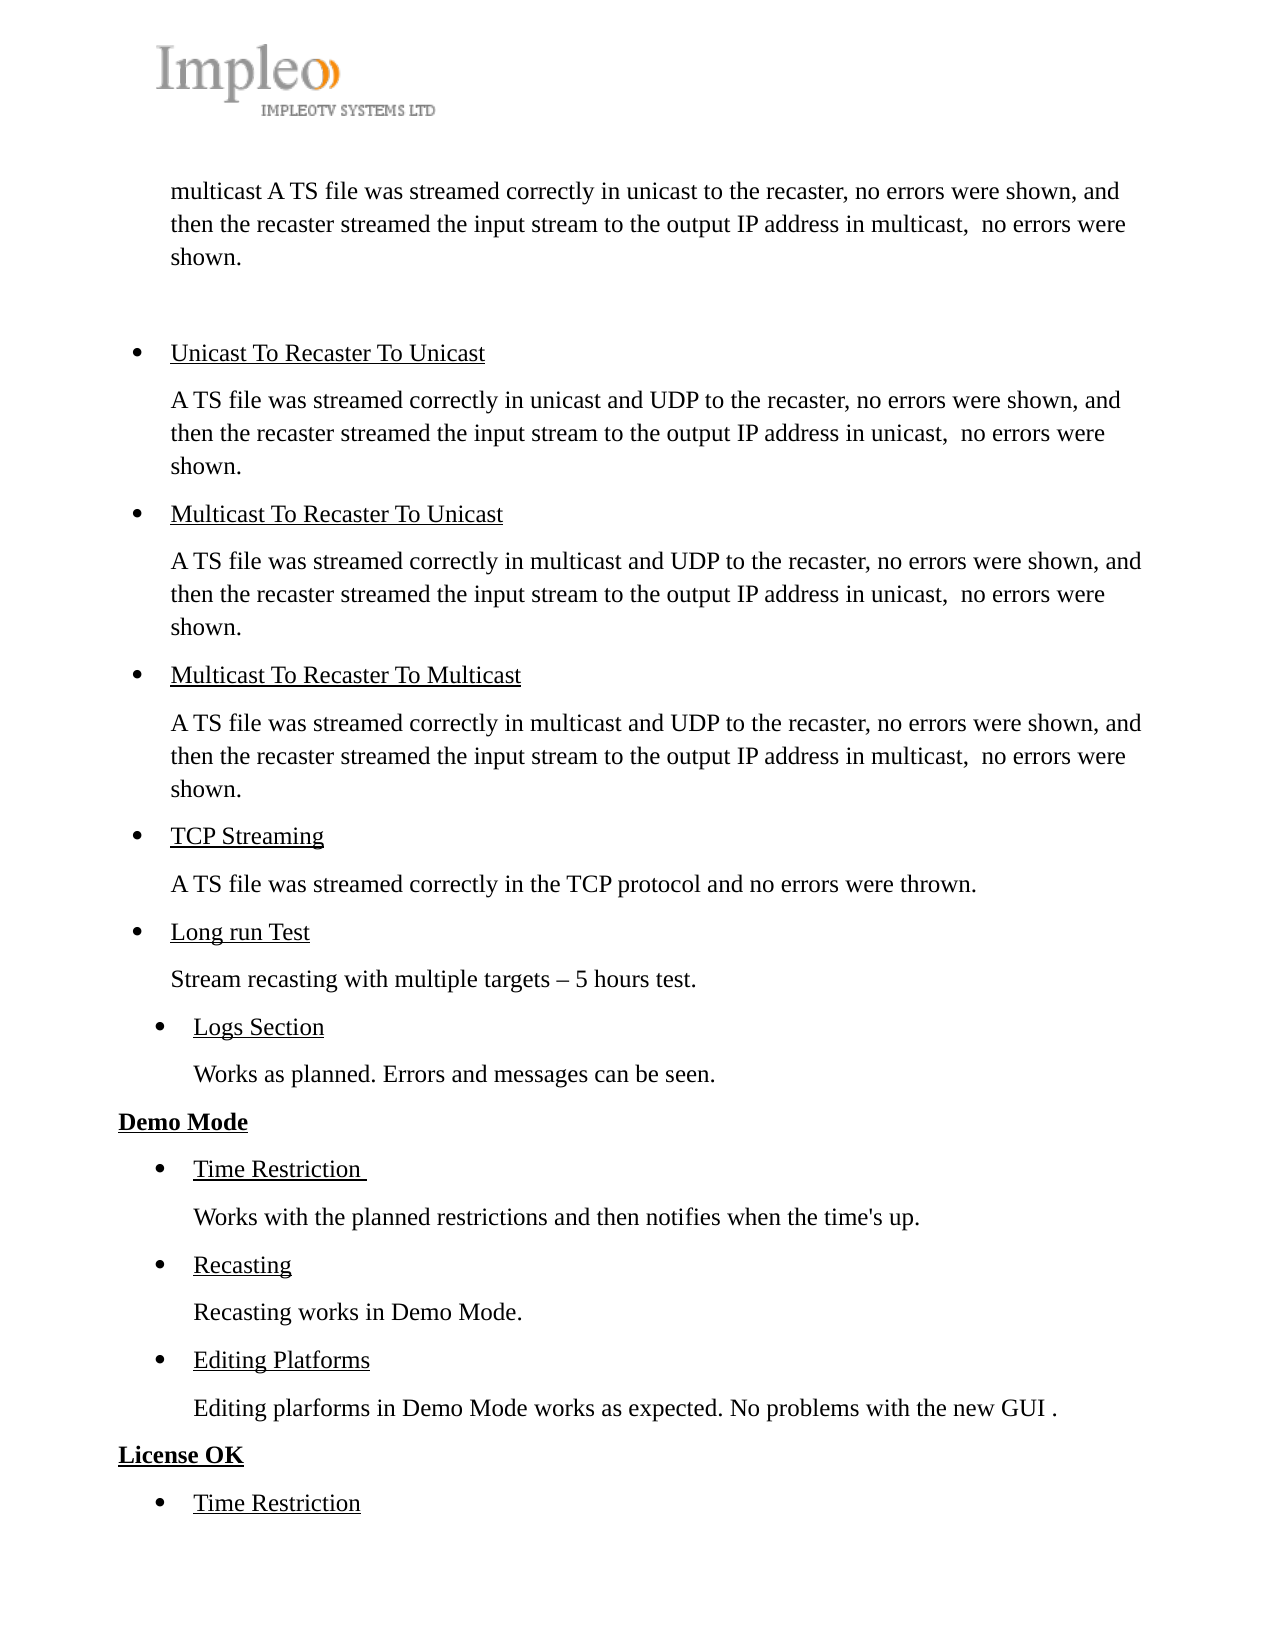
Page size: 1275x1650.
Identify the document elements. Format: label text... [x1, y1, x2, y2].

list Time Restriction [156, 1488, 1157, 1517]
text Works with the planned restrictions and then notifies when the time's up. [193, 1202, 1157, 1231]
list Multicast To Recaster To Multicast [133, 660, 1157, 689]
list Editing Platforms [156, 1345, 1157, 1374]
picture [154, 39, 444, 120]
text A TS file was streamed correctly in multicast and UDP to the recaster, no errors were shown, and then the recaster streamed the input stream to the output IP address in multicast, no errors were shown. [170, 708, 1157, 802]
list Logs Section [156, 1012, 1157, 1041]
list Multicast To Recaster To Unicast [133, 499, 1157, 528]
text License OK [118, 1440, 1157, 1469]
list Recasting [156, 1250, 1157, 1278]
text Works as planned. Errors and messages can be seen. [193, 1059, 1157, 1088]
list Time Restriction [156, 1154, 1157, 1183]
text Editing plarforms in Demo Mode works as expected. No problems with the new GUI . [193, 1393, 1157, 1421]
text A TS file was streamed correctly in unicast and UDP to the recaster, no errors were shown, and then the recaster streamed the input stream to the output IP address in unicast, no errors were shown. [170, 385, 1157, 480]
list Unicast To Recaster To Unicast [133, 338, 1157, 366]
text A TS file was streamed correctly in the TCP protocol and no errors were thrown. [170, 869, 1157, 898]
text Stream recasting with multiple targets – 5 hours test. [170, 964, 1157, 993]
text Recasting works in Demo Mode. [193, 1297, 1157, 1326]
list Long run Test [133, 917, 1157, 945]
text Demo Mode [118, 1107, 1157, 1136]
text A TS file was streamed correctly in multicast and UDP to the recaster, no errors were shown, and then the recaster streamed the input stream to the output IP address in unicast, no errors were shown. [170, 546, 1157, 641]
list TCP Streaming [133, 821, 1157, 850]
